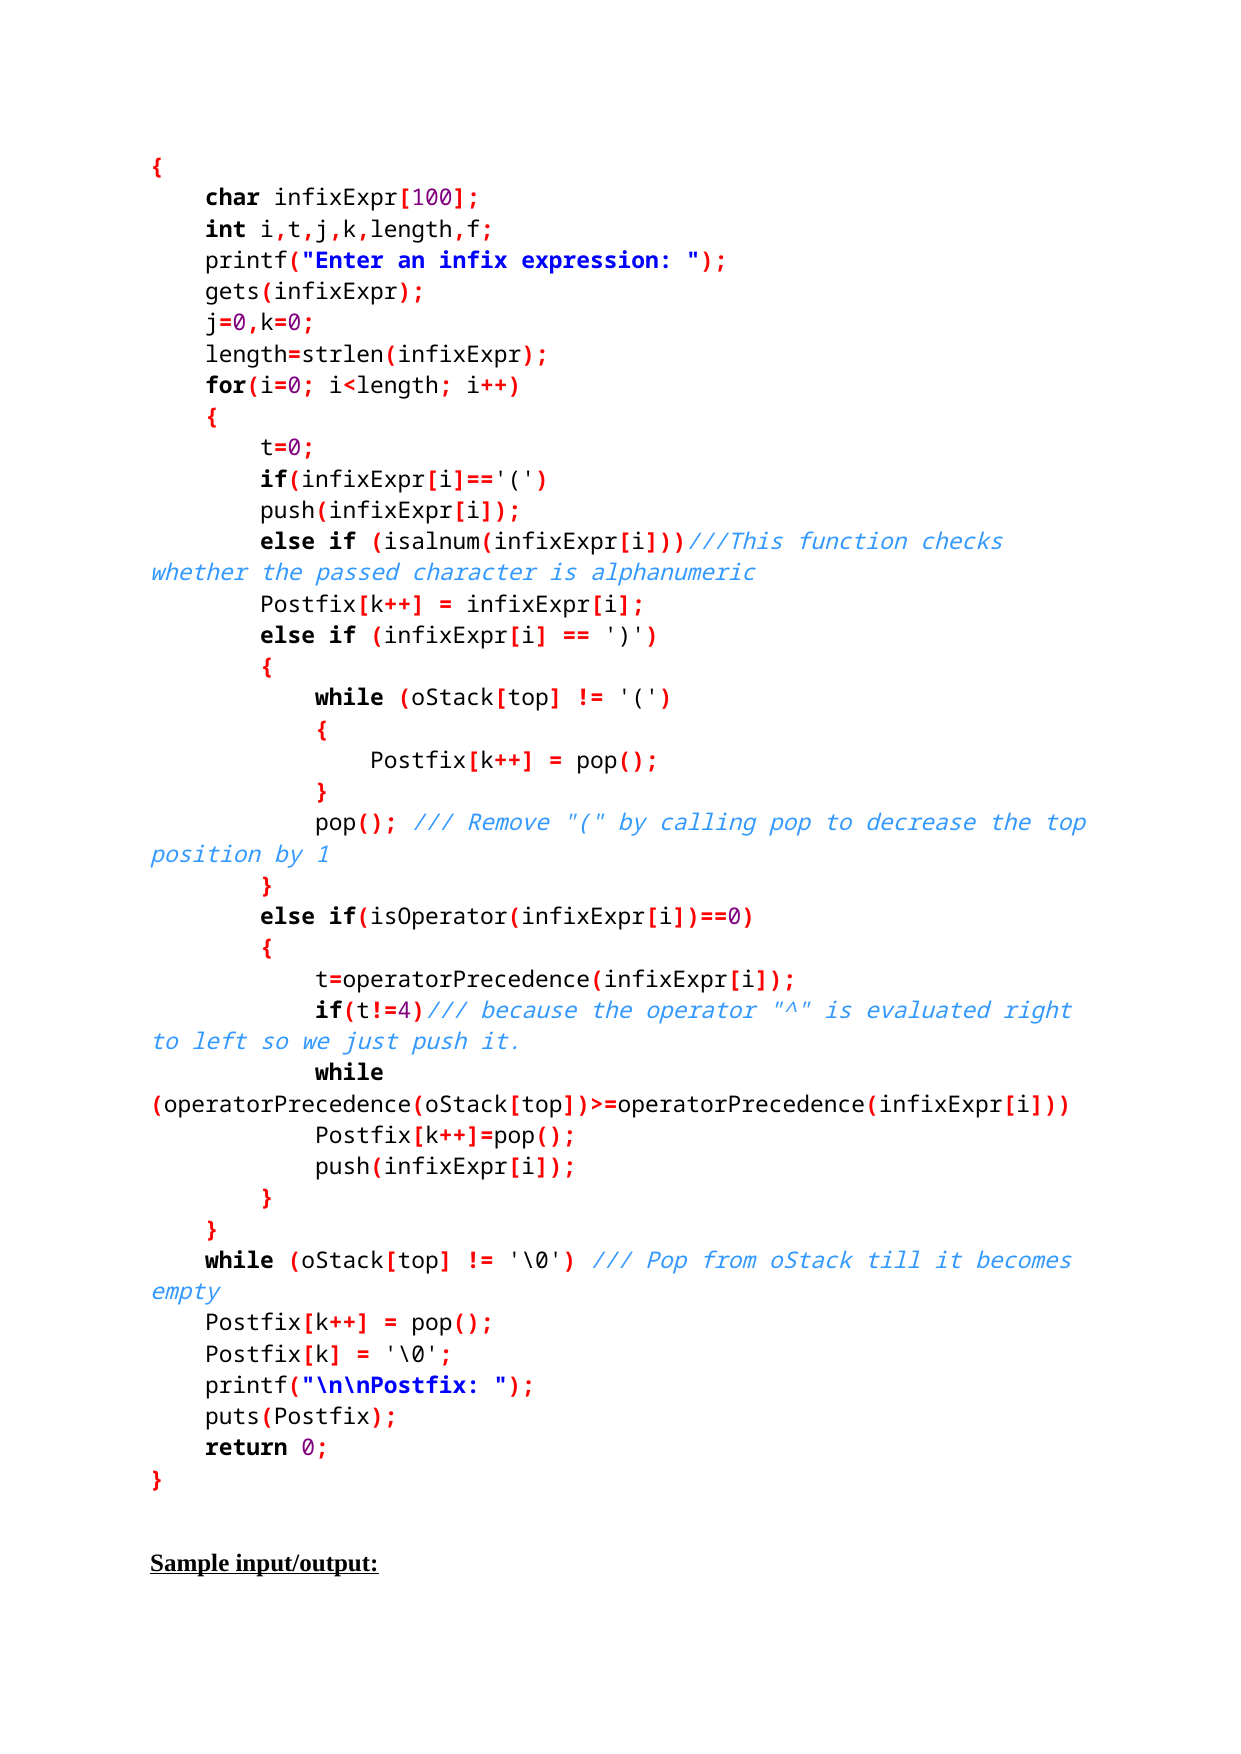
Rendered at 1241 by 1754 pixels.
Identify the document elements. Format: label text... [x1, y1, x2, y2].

text { [150, 650, 1090, 681]
text printf("\n\nPostfix: "); [150, 1369, 1090, 1400]
text t=operatorPrecedence(infixExpr[i]); [150, 962, 1090, 994]
text length=strlen(infixExpr); [150, 337, 1090, 369]
text puts(Postfix); [150, 1400, 1090, 1431]
text push(infixExpr[i]); [150, 494, 1090, 525]
text Postfix[k++] = infixExpr[i]; [150, 587, 1090, 619]
text { [150, 931, 1090, 962]
text char infixExpr[100]; [150, 181, 1090, 212]
text { [150, 150, 1090, 181]
text } [150, 869, 1090, 900]
text while (operatorPrecedence(oStack[top])>=operatorPrecedence(infixExpr[i])) [150, 1056, 1090, 1119]
text else if(isOperator(infixExpr[i])==0) [150, 900, 1090, 931]
text else if (isalnum(infixExpr[i]))///This function checks whether the passed character is alphanumeric [150, 525, 1090, 587]
text if(infixExpr[i]=='(') [150, 462, 1090, 494]
text while (oStack[top] != '\0') /// Pop from oStack till it becomes empty [150, 1244, 1090, 1306]
text if(t!=4)/// because the operator "^" is evaluated right to left so we just push it. [150, 994, 1090, 1056]
text Sample input/output: [150, 1548, 1090, 1576]
text gets(infixExpr); [150, 275, 1090, 306]
text return 0; [150, 1431, 1090, 1462]
text Postfix[k] = '\0'; [150, 1337, 1090, 1369]
text Postfix[k++] = pop(); [150, 1306, 1090, 1337]
text { [150, 712, 1090, 744]
text pop(); /// Remove "(" by calling pop to decrease the top position by 1 [150, 806, 1090, 869]
text Postfix[k++]=pop(); [150, 1119, 1090, 1150]
text } [150, 1181, 1090, 1212]
text { [150, 400, 1090, 431]
text t=0; [150, 431, 1090, 462]
text } [150, 775, 1090, 806]
text for(i=0; i<length; i++) [150, 369, 1090, 400]
text else if (infixExpr[i] == ')') [150, 619, 1090, 650]
text int i,t,j,k,length,f; [150, 212, 1090, 244]
text } [150, 1212, 1090, 1244]
text j=0,k=0; [150, 306, 1090, 337]
text } [150, 1462, 1090, 1494]
text push(infixExpr[i]); [150, 1150, 1090, 1181]
text Postfix[k++] = pop(); [150, 744, 1090, 775]
text while (oStack[top] != '(') [150, 681, 1090, 712]
text printf("Enter an infix expression: "); [150, 244, 1090, 275]
